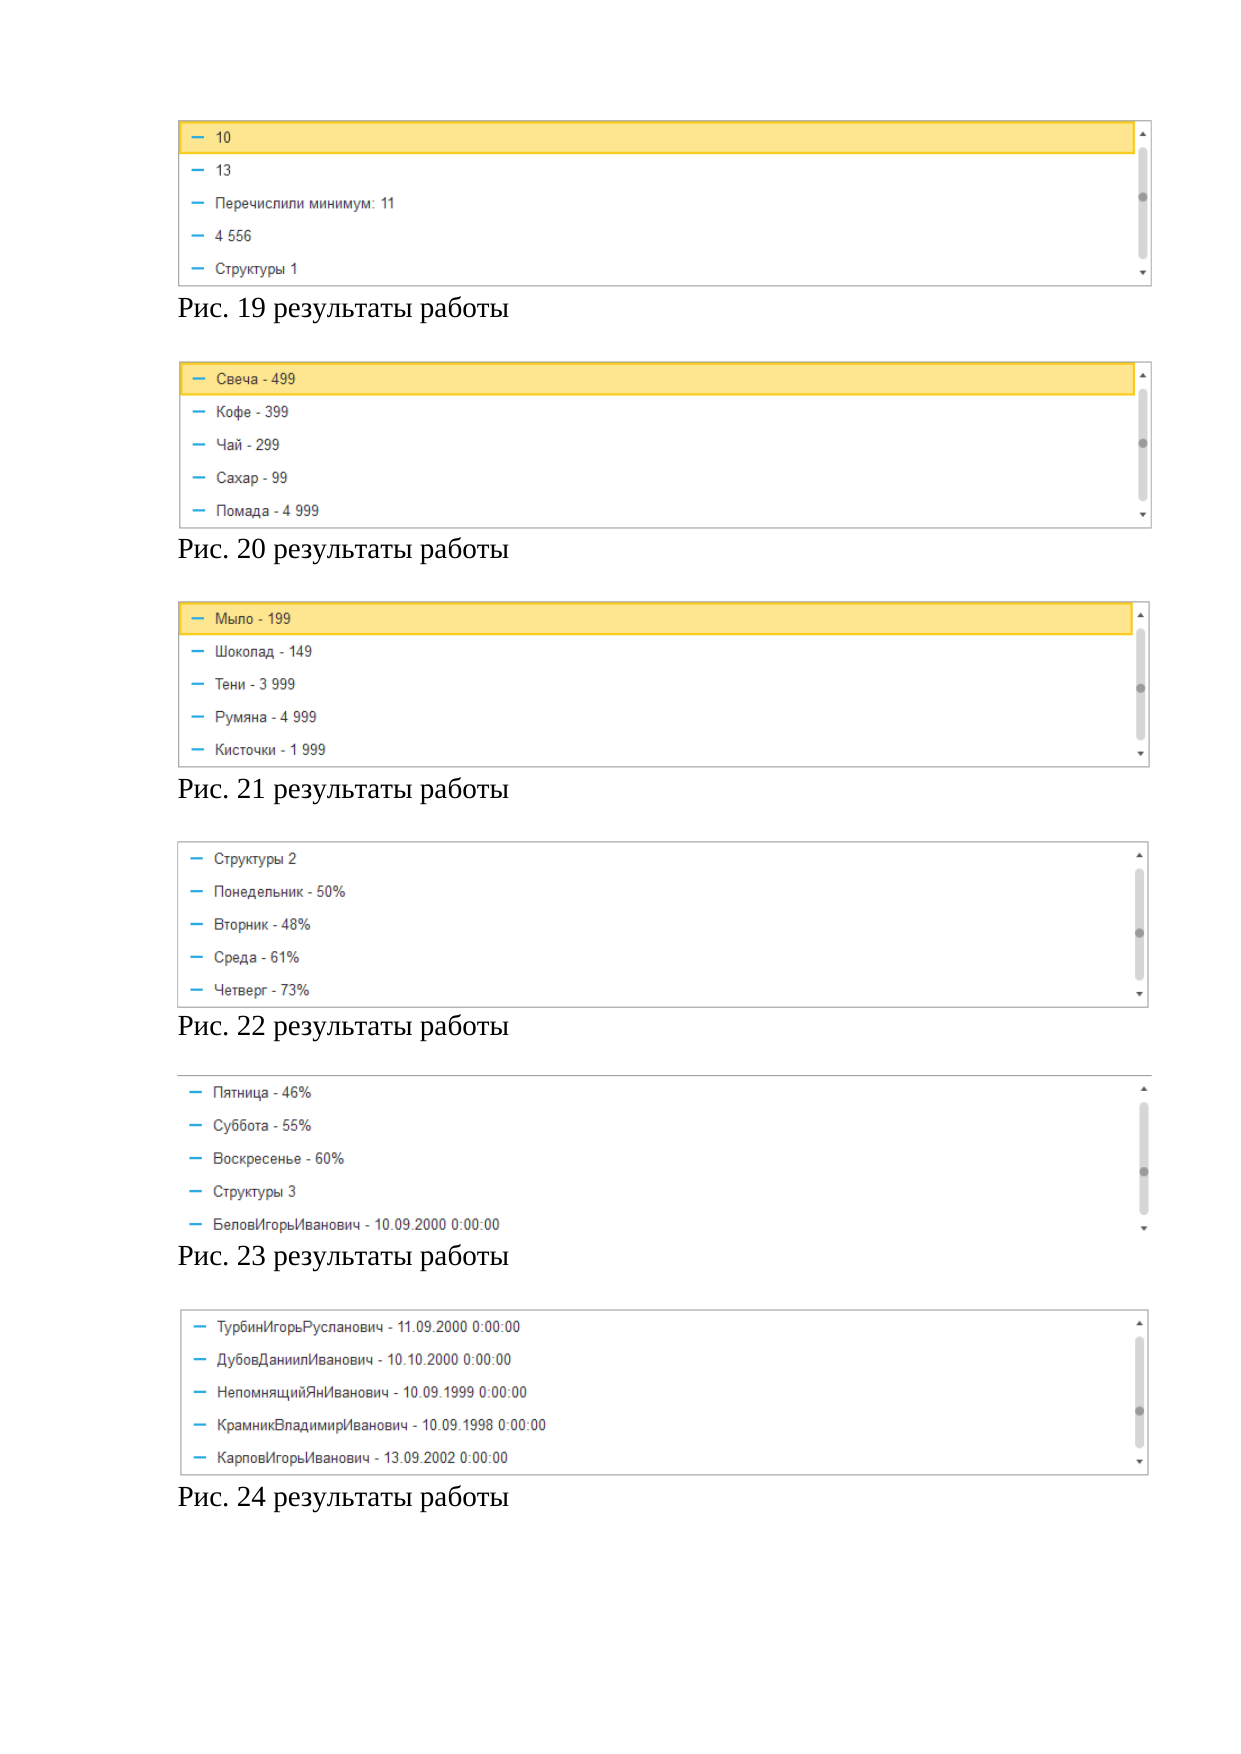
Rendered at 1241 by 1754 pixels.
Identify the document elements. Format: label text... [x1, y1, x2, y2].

text Рис. 22 результаты работы [177, 1009, 1152, 1042]
picture [177, 598, 1152, 772]
picture [177, 838, 1152, 1009]
text Рис. 21 результаты работы [177, 772, 1152, 805]
text Рис. 20 результаты работы [177, 532, 1152, 565]
text Рис. 24 результаты работы [177, 1480, 1152, 1513]
picture [177, 357, 1152, 532]
text Рис. 19 результаты работы [177, 291, 1152, 324]
picture [177, 1305, 1152, 1480]
text Рис. 23 результаты работы [177, 1239, 1152, 1272]
picture [177, 1075, 1152, 1239]
picture [177, 118, 1152, 291]
